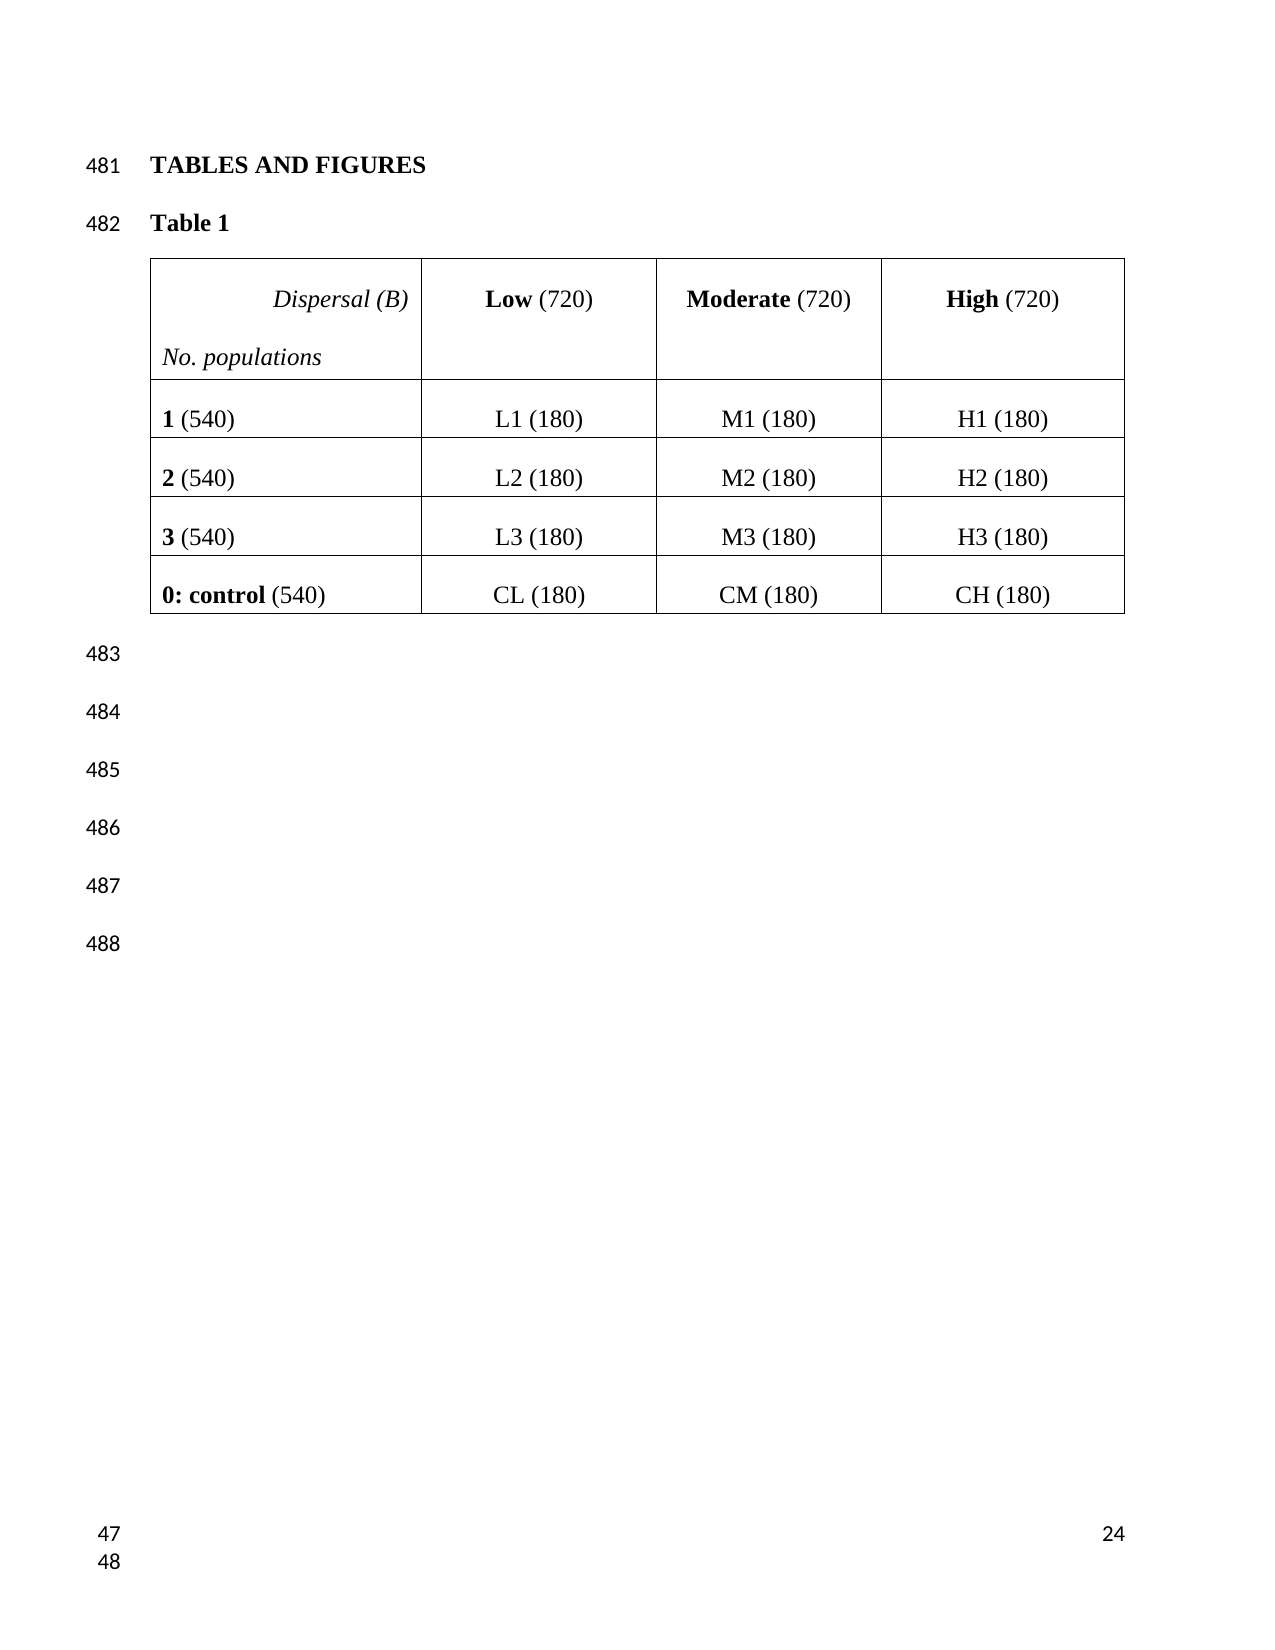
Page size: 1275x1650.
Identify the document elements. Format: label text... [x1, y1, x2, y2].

table_cell CH (180) [882, 556, 1124, 613]
table_cell M1 (180) [657, 380, 881, 437]
table_cell M3 (180) [657, 497, 881, 554]
table_cell H2 (180) [882, 438, 1124, 496]
text Table 1 [150, 208, 1125, 237]
table_cell 2 (540) [151, 438, 421, 496]
table_cell 3 (540) [151, 497, 421, 554]
table_cell M2 (180) [657, 438, 881, 496]
table_header High (720) [882, 259, 1124, 378]
table_cell CM (180) [657, 556, 881, 613]
table_cell CL (180) [422, 556, 656, 613]
table_cell L2 (180) [422, 438, 656, 496]
table_header Dispersal (B) No. populations [151, 259, 421, 378]
table_cell H1 (180) [882, 380, 1124, 437]
table_header Low (720) [422, 259, 656, 378]
table_cell H3 (180) [882, 497, 1124, 554]
table_cell L3 (180) [422, 497, 656, 554]
text TABLES AND FIGURES [150, 150, 1125, 179]
table_cell L1 (180) [422, 380, 656, 437]
table_cell 0: control (540) [151, 556, 421, 613]
table_cell 1 (540) [151, 380, 421, 437]
table_header Moderate (720) [657, 259, 881, 378]
